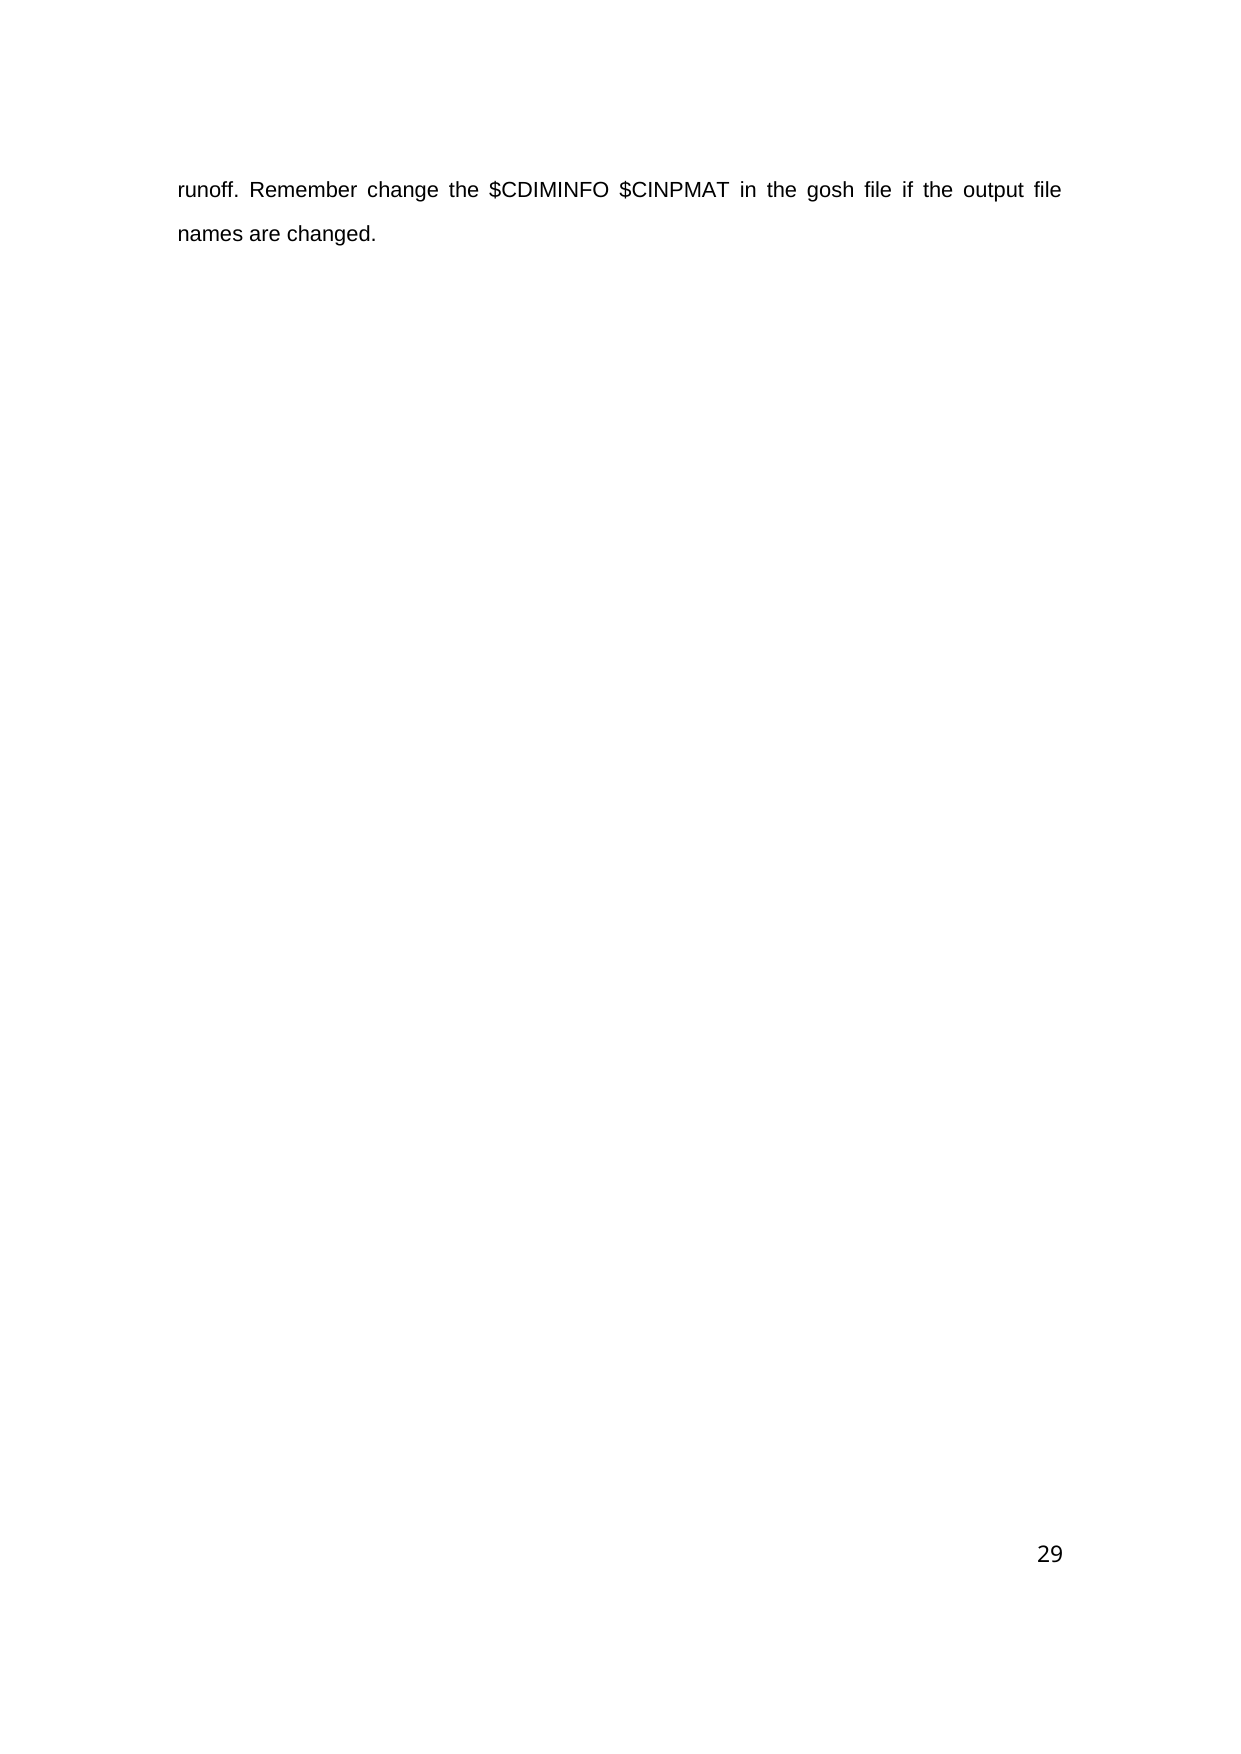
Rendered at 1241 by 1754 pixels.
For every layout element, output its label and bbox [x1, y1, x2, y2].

text [177, 177, 1063, 246]
